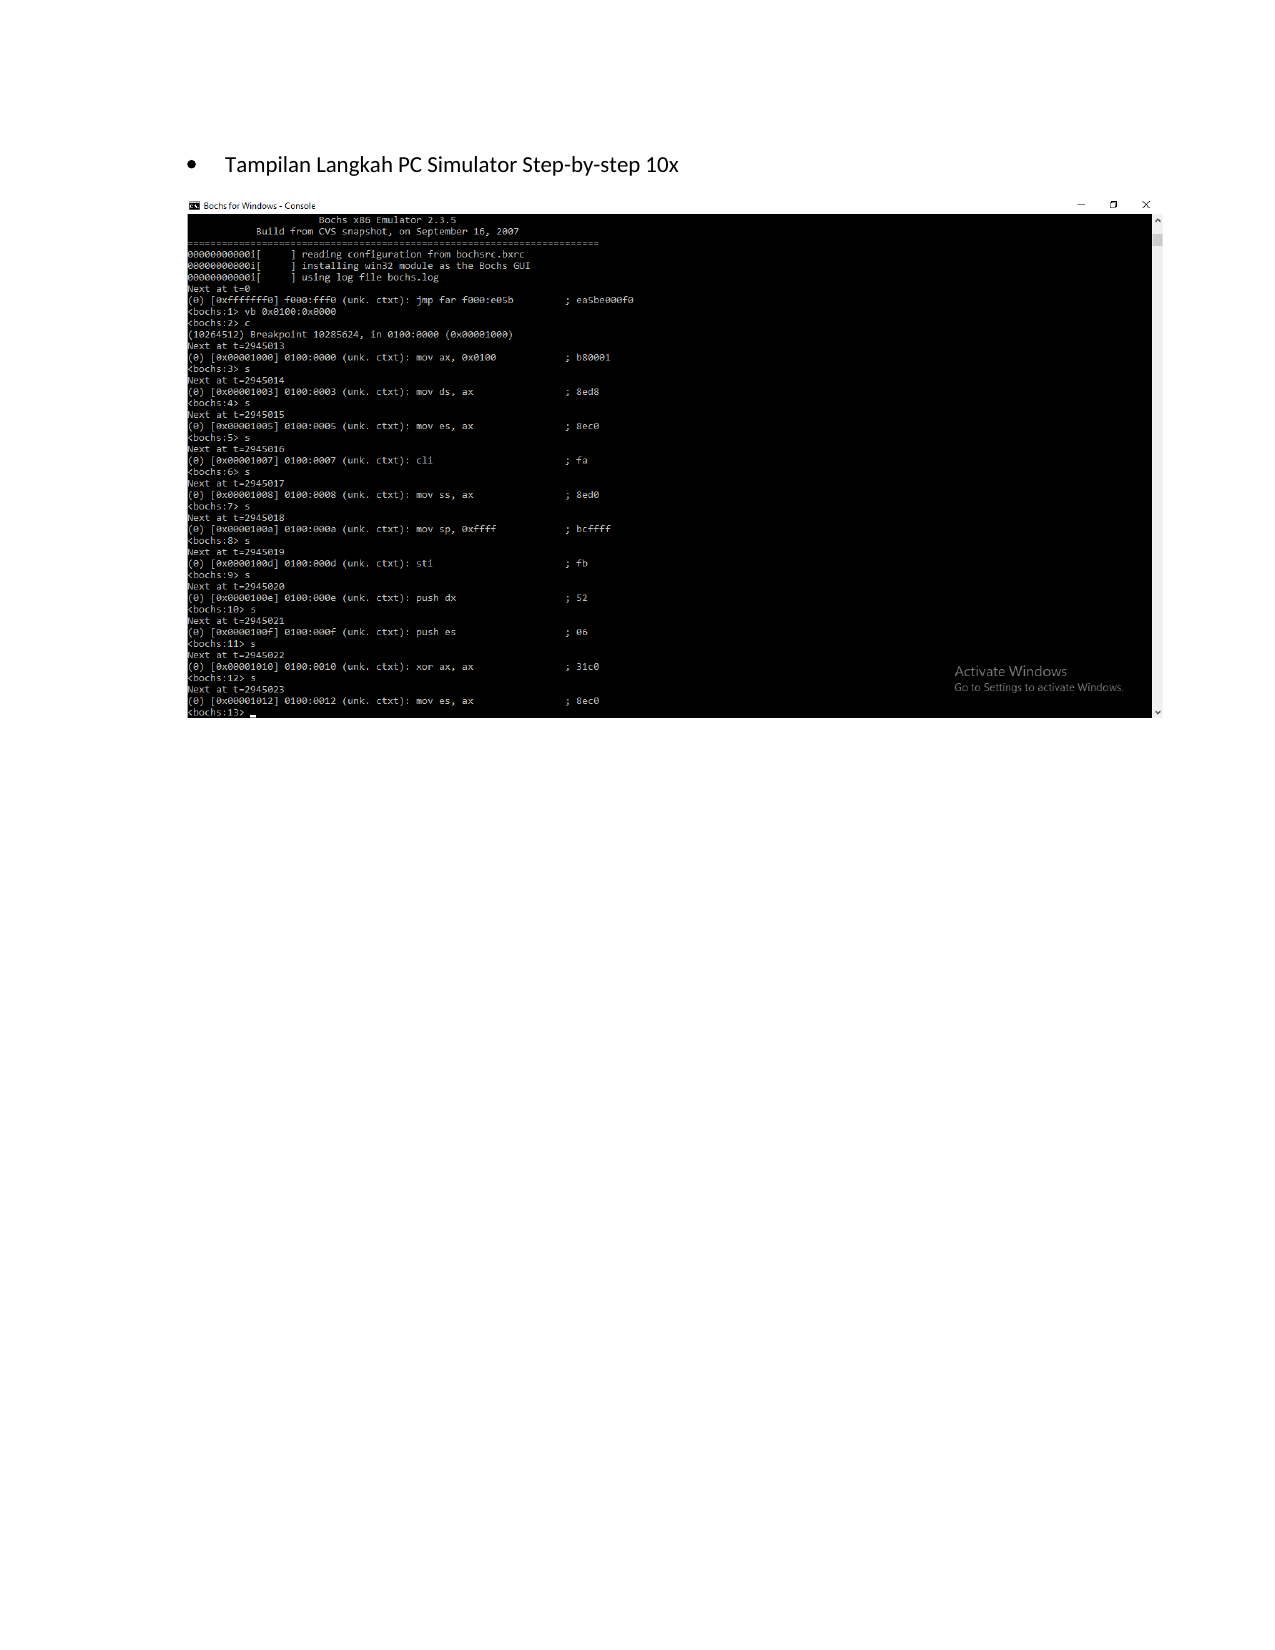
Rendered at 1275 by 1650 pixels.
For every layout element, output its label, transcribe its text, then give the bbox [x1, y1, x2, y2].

list Tampilan Langkah PC Simulator Step-by-step 10x [187, 150, 1125, 178]
picture [187, 197, 1163, 718]
